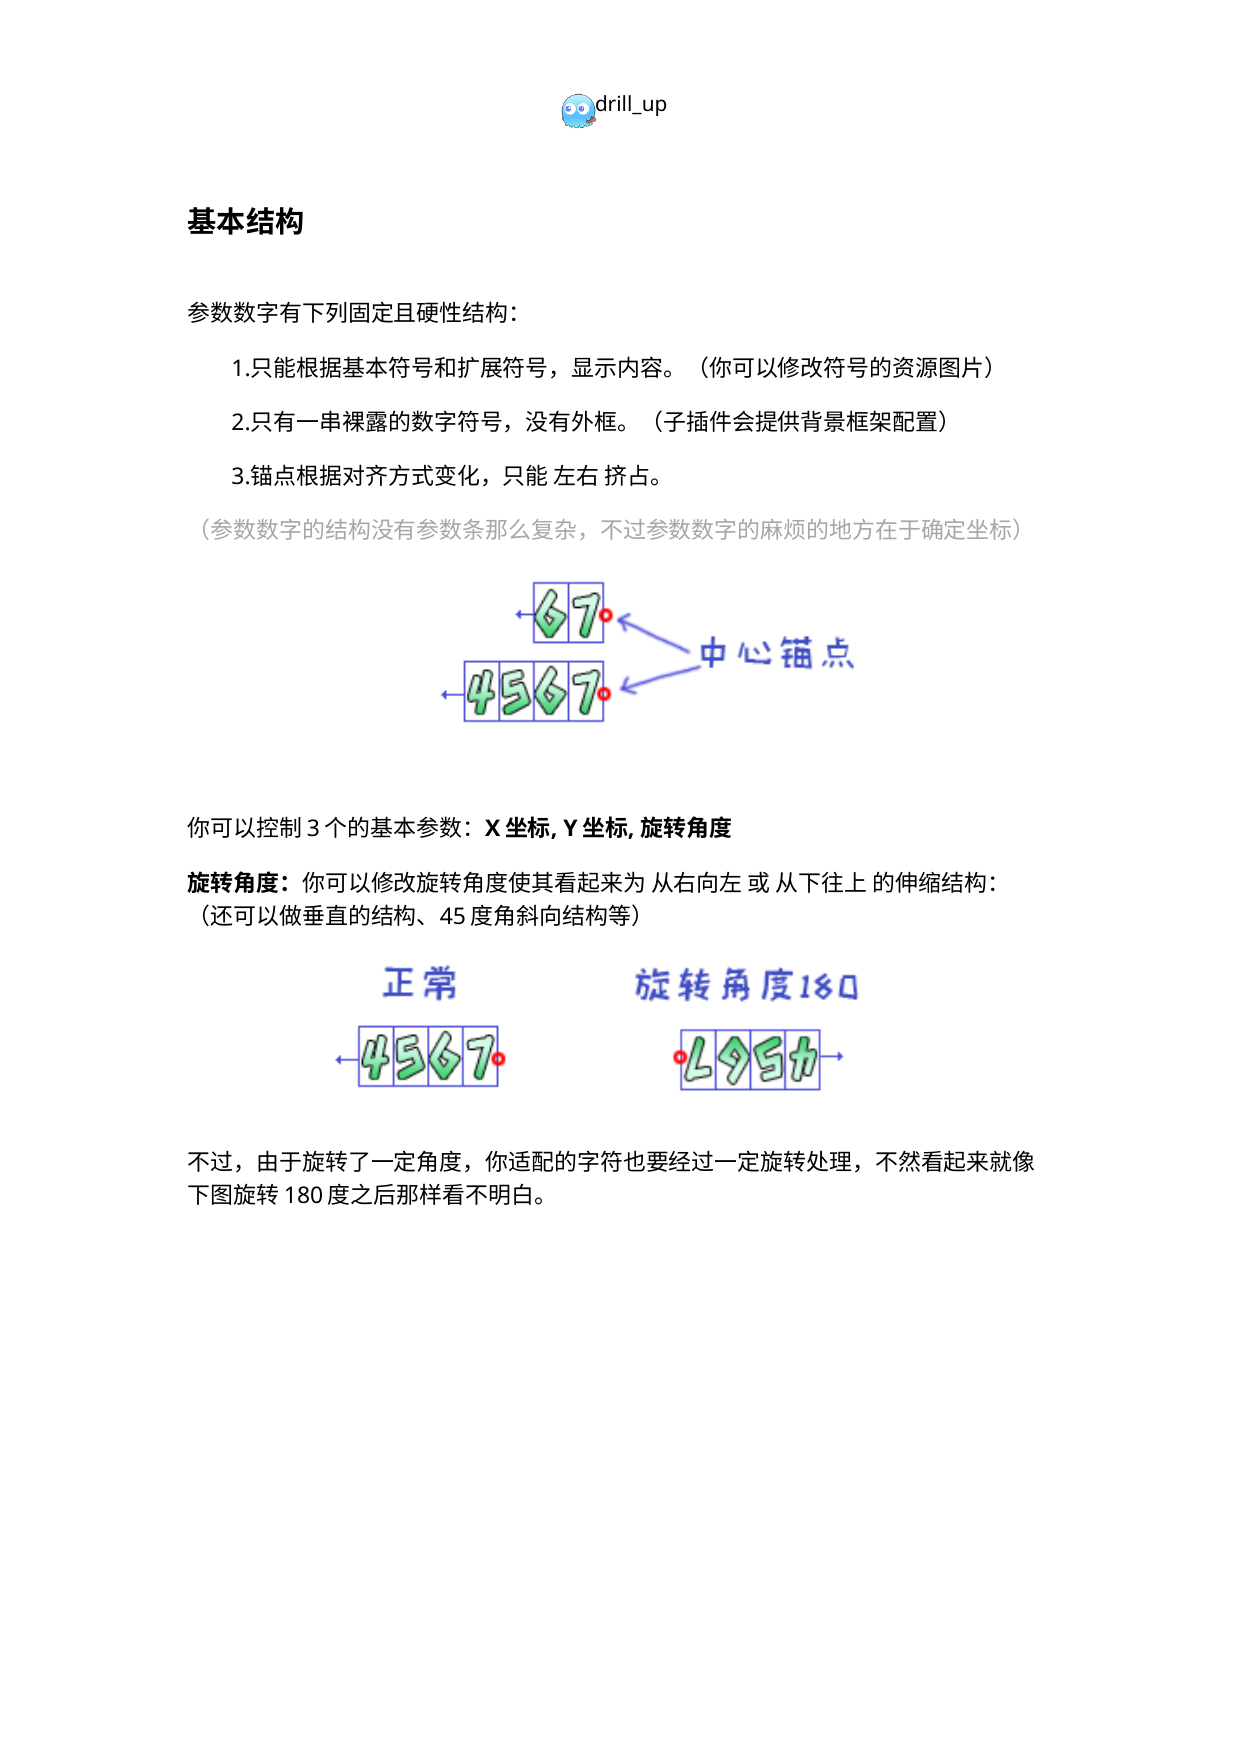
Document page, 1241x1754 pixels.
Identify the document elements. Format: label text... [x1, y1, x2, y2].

text 你可以控制3个的基本参数：X坐标, Y坐标, 旋转角度 [187, 810, 1053, 843]
subtitle 基本结构 [187, 187, 1053, 252]
picture [187, 951, 1053, 1124]
text 3.锚点根据对齐方式变化，只能 左右 挤占。 [187, 458, 1053, 491]
picture [187, 566, 1053, 738]
text 不过，由于旋转了一定角度，你适配的字符也要经过一定旋转处理，不然看起来就像下图旋转180度之后那样看不明白。 [187, 1144, 1053, 1211]
text 参数数字有下列固定且硬性结构： [187, 295, 1053, 328]
text 旋转角度：你可以修改旋转角度使其看起来为 从右向左 或 从下往上 的伸缩结构：（还可以做垂直的结构、45度角斜向结构等） [187, 864, 1053, 931]
picture [556, 88, 597, 130]
text 1.只能根据基本符号和扩展符号，显示内容。（你可以修改符号的资源图片） [187, 349, 1053, 383]
text （参数数字的结构没有参数条那么复杂，不过参数数字的麻烦的地方在于确定坐标） [187, 512, 1053, 545]
text 2.只有一串裸露的数字符号，没有外框。（子插件会提供背景框架配置） [187, 403, 1053, 437]
